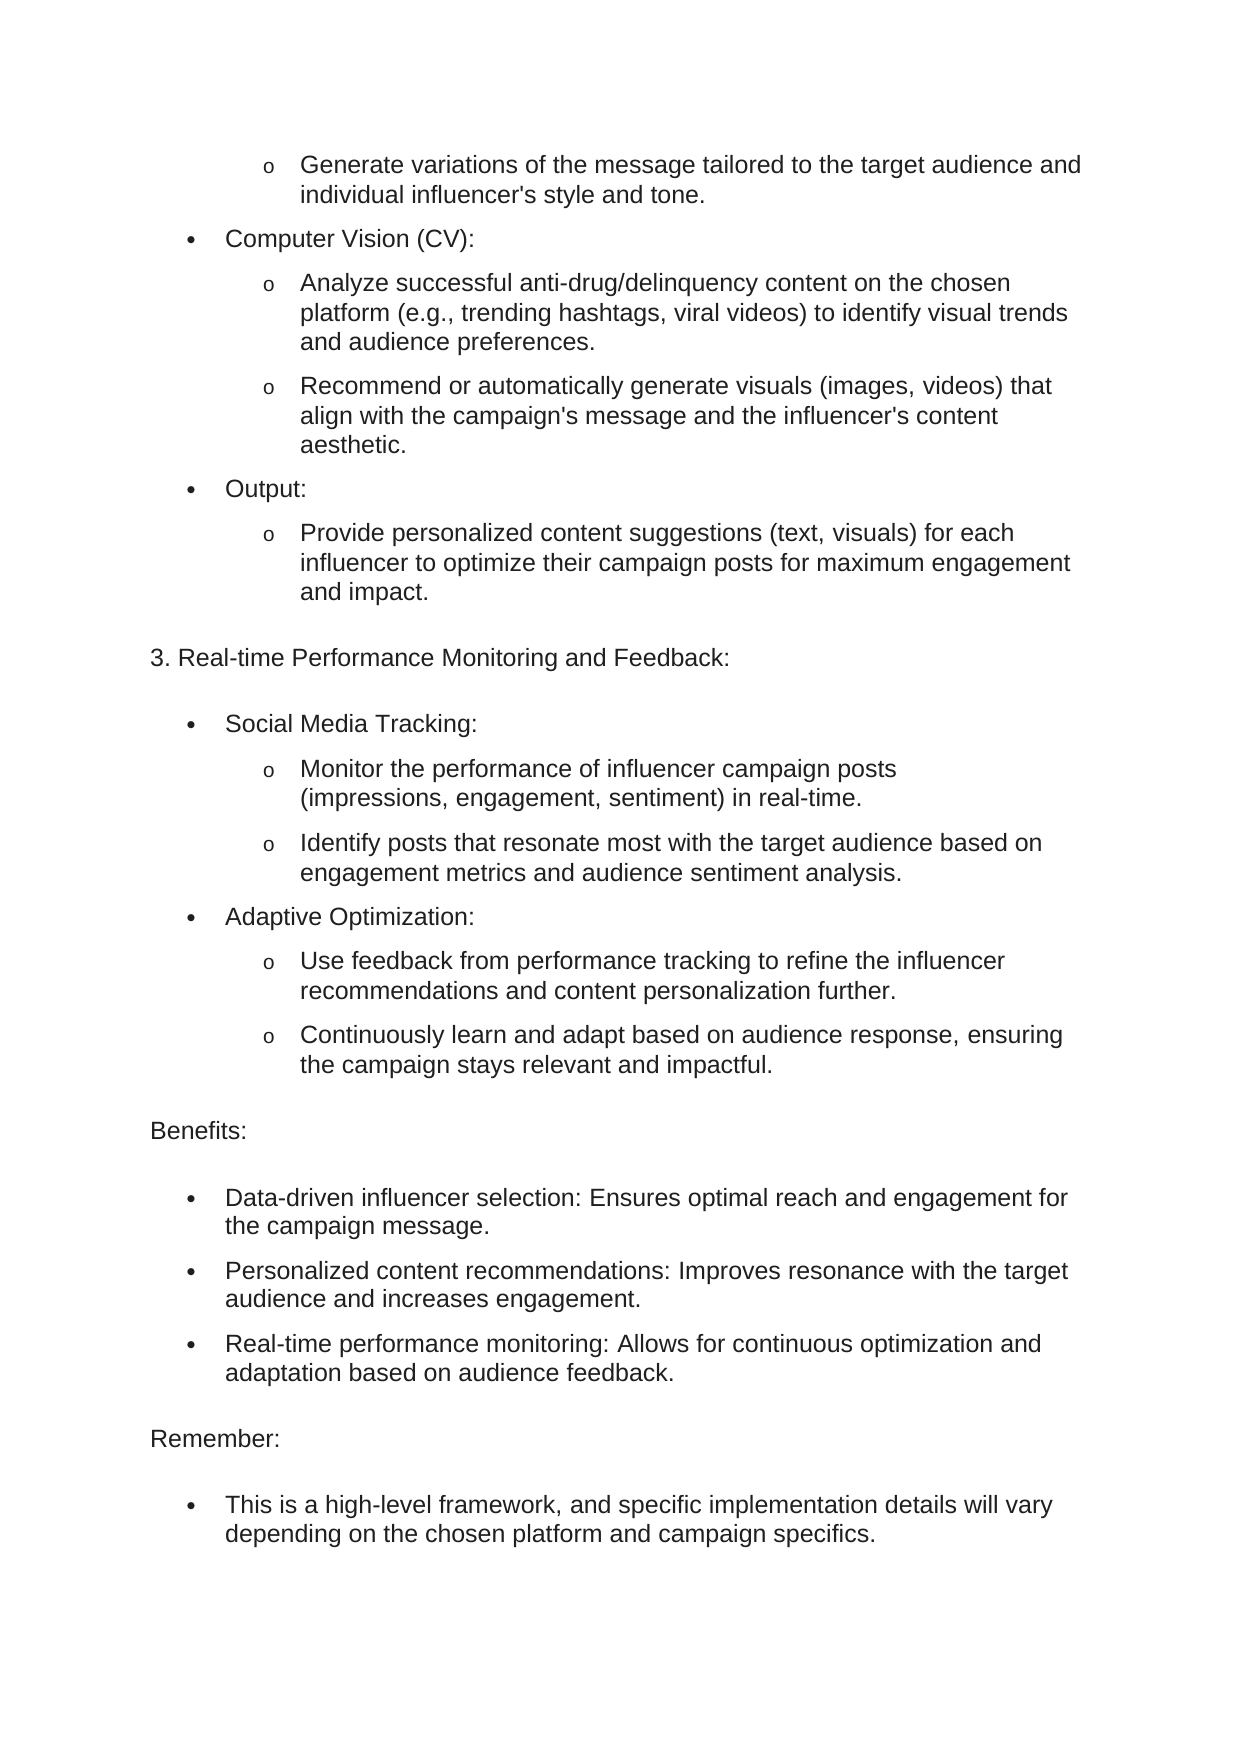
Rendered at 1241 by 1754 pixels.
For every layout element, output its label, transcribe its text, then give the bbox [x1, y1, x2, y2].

text 3. Real-time Performance Monitoring and Feedback: [150, 643, 1090, 672]
list Recommend or automatically generate visuals (images, videos) that align with the campaign's message and the influencer's content aesthetic. [262, 371, 1090, 458]
list Social Media Tracking: [187, 709, 1090, 738]
text Benefits: [150, 1116, 1090, 1145]
list Continuously learn and adapt based on audience response, ensuring the campaign stays relevant and impactful. [262, 1020, 1090, 1079]
list Output: [187, 474, 1090, 503]
list Adaptive Optimization: [187, 902, 1090, 931]
list Monitor the performance of influencer campaign posts (impressions, engagement, sentiment) in real-time. [262, 754, 1090, 812]
list Provide personalized content suggestions (text, visuals) for each influencer to optimize their campaign posts for maximum engagement and impact. [262, 518, 1090, 606]
list Generate variations of the message tailored to the target audience and individual influencer's style and tone. [262, 150, 1090, 208]
list Analyze successful anti-drug/delinquency content on the chosen platform (e.g., trending hashtags, viral videos) to identify visual trends and audience preferences. [262, 268, 1090, 356]
list This is a high-level framework, and specific implementation details will vary depending on the chosen platform and campaign specifics. [187, 1490, 1090, 1547]
list Real-time performance monitoring: Allows for continuous optimization and adaptation based on audience feedback. [187, 1329, 1090, 1386]
text Remember: [150, 1424, 1090, 1452]
list Data-driven influencer selection: Ensures optimal reach and engagement for the campaign message. [187, 1182, 1090, 1240]
list Use feedback from performance tracking to refine the influencer recommendations and content personalization further. [262, 946, 1090, 1005]
list Personalized content recommendations: Improves resonance with the target audience and increases engagement. [187, 1256, 1090, 1313]
list Identify posts that resonate most with the target audience based on engagement metrics and audience sentiment analysis. [262, 828, 1090, 886]
list Computer Vision (CV): [187, 224, 1090, 253]
